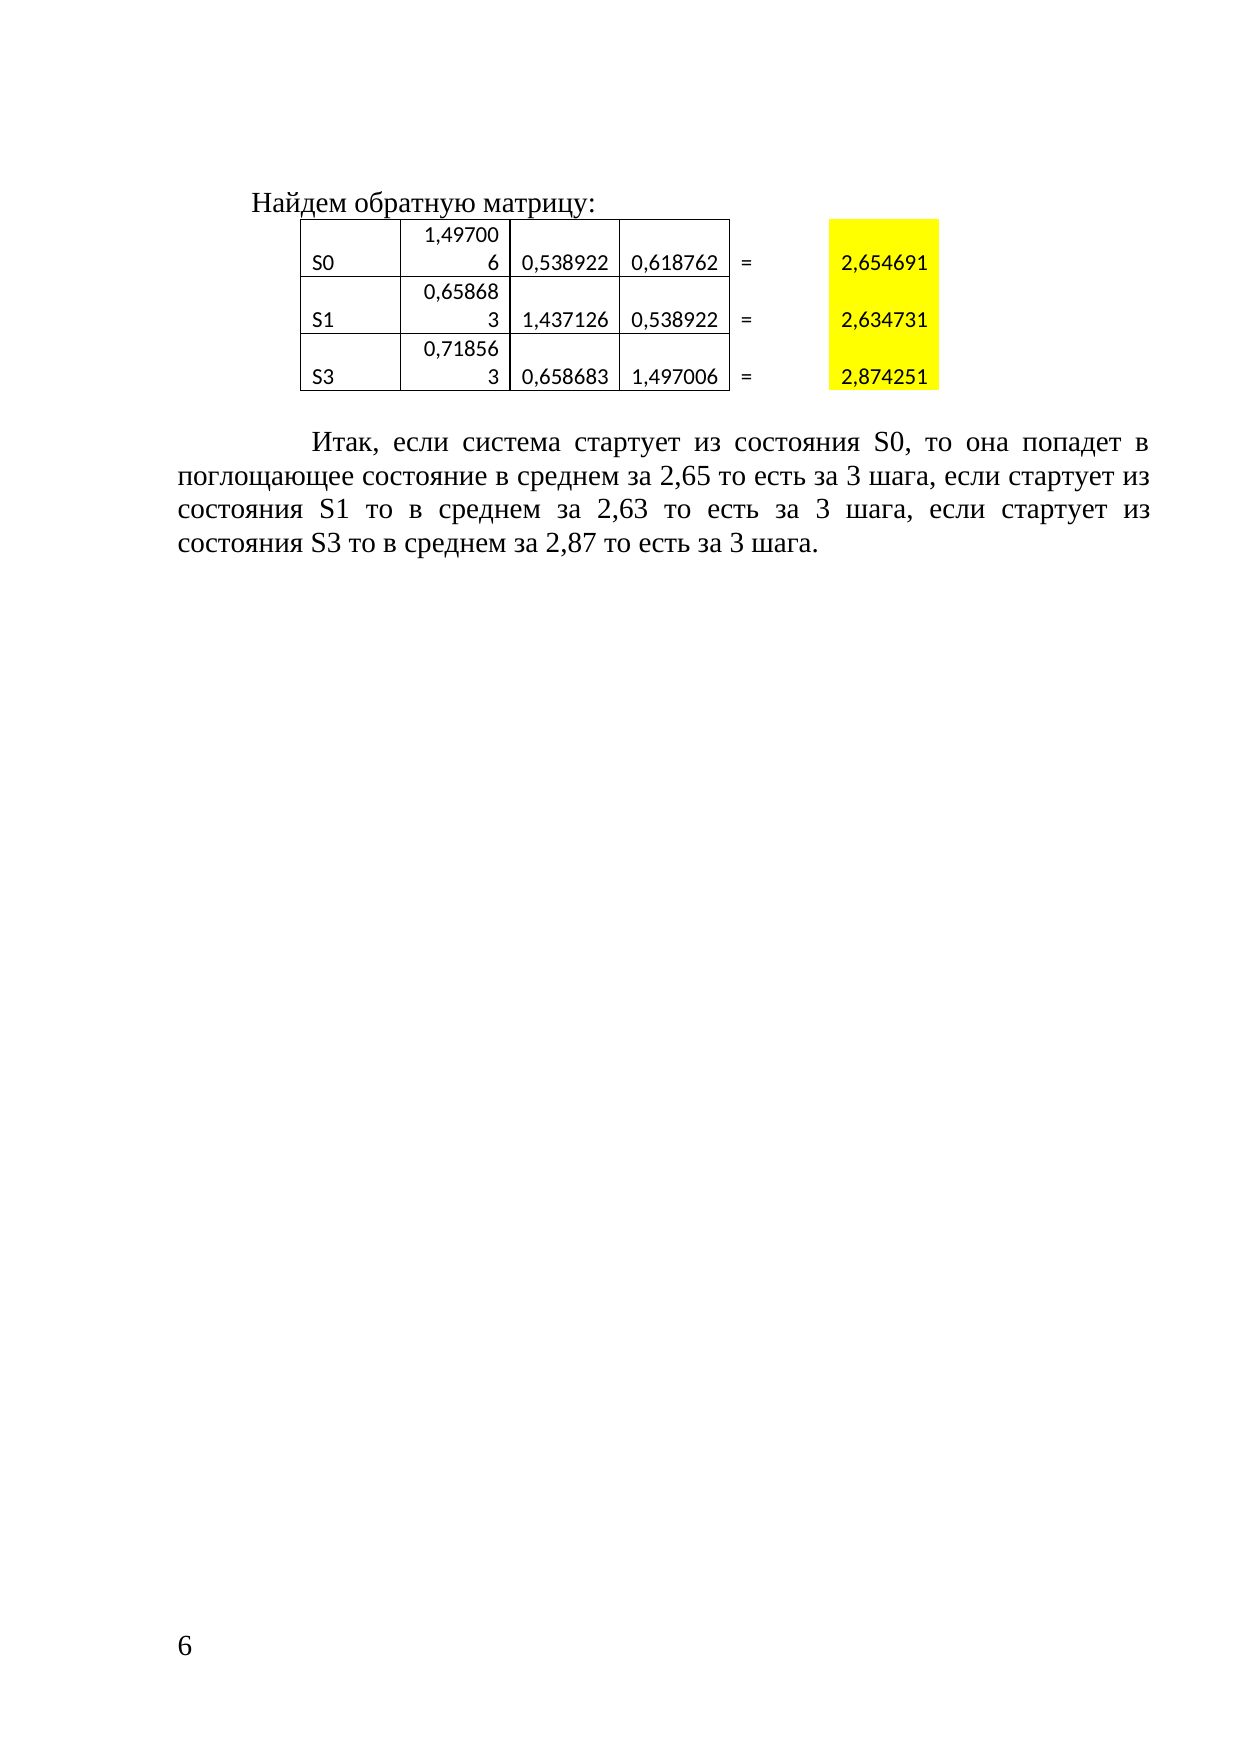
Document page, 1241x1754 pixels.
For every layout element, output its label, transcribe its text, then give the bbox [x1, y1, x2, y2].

text Найдем обратную матрицу: [177, 185, 1152, 219]
table_cell 1,437126 [511, 277, 619, 333]
table_header 1,497006 [401, 220, 509, 276]
table_header 0,618762 [620, 220, 729, 276]
table_cell 2,874251 [829, 333, 939, 390]
table_cell 0,658683 [511, 334, 619, 390]
table_header S0 [301, 220, 400, 276]
table_cell S3 [301, 334, 400, 390]
text Итак, если система стартует из состояния S0, то она попадет в поглощающее состояние в среднем за 2,65 то есть за 3 шага, если стартует из состояния S1 то в среднем за 2,63 то есть за 3 шага, если стартует из состояния S3 то в среднем за 2,87 то есть за 3 шага. [177, 424, 1152, 559]
table_cell 0,718563 [401, 334, 509, 390]
table_cell 1,497006 [620, 334, 729, 390]
table_header 2,654691 [829, 219, 939, 276]
table_cell = [730, 333, 829, 390]
table_cell 2,634731 [829, 276, 939, 333]
table_cell S1 [301, 277, 400, 333]
table_cell 0,658683 [401, 277, 509, 333]
table_header = [730, 219, 829, 276]
table_header 0,538922 [511, 220, 619, 276]
table_cell = [730, 276, 829, 333]
table_cell 0,538922 [620, 277, 729, 333]
